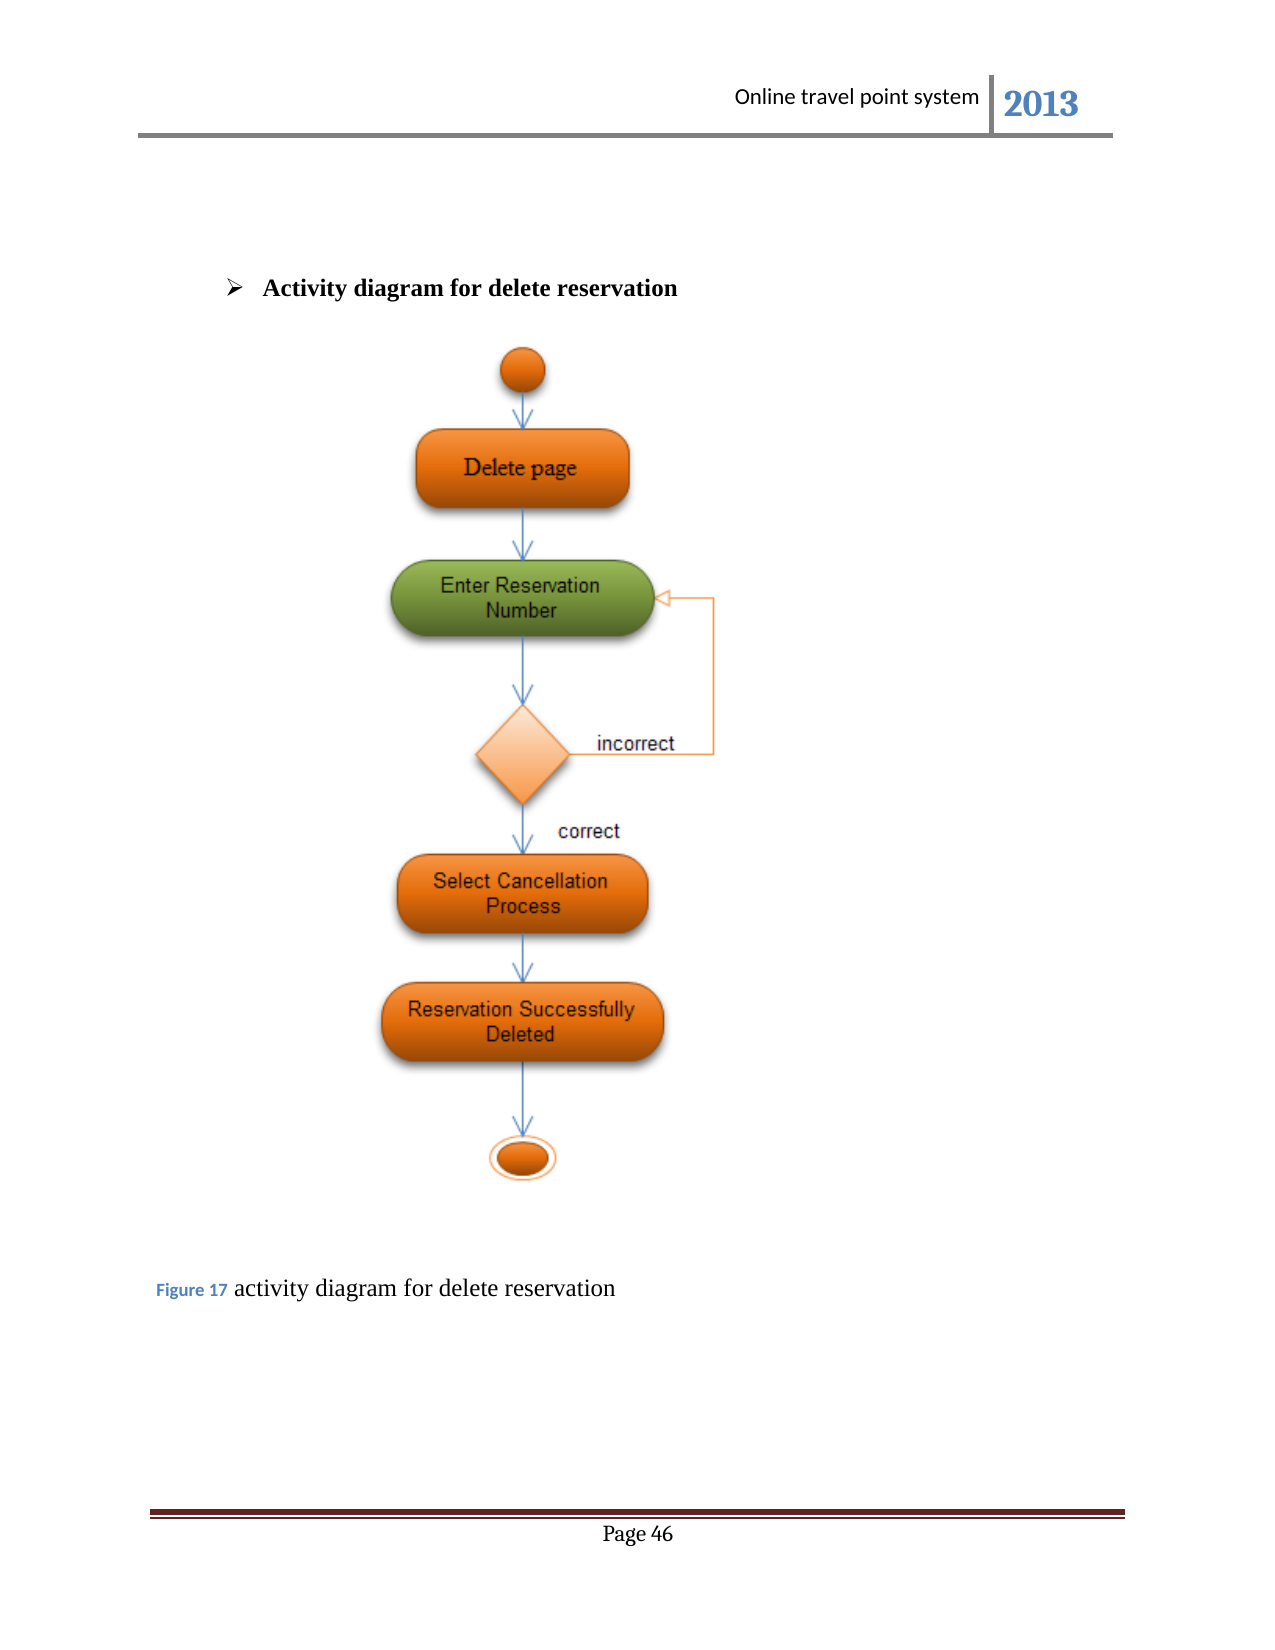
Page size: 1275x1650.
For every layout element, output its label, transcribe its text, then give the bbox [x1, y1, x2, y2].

picture [150, 327, 896, 1248]
text Figure 17 activity diagram for delete reservation [150, 1273, 1125, 1302]
list Activity diagram for delete reservation [225, 273, 1125, 302]
